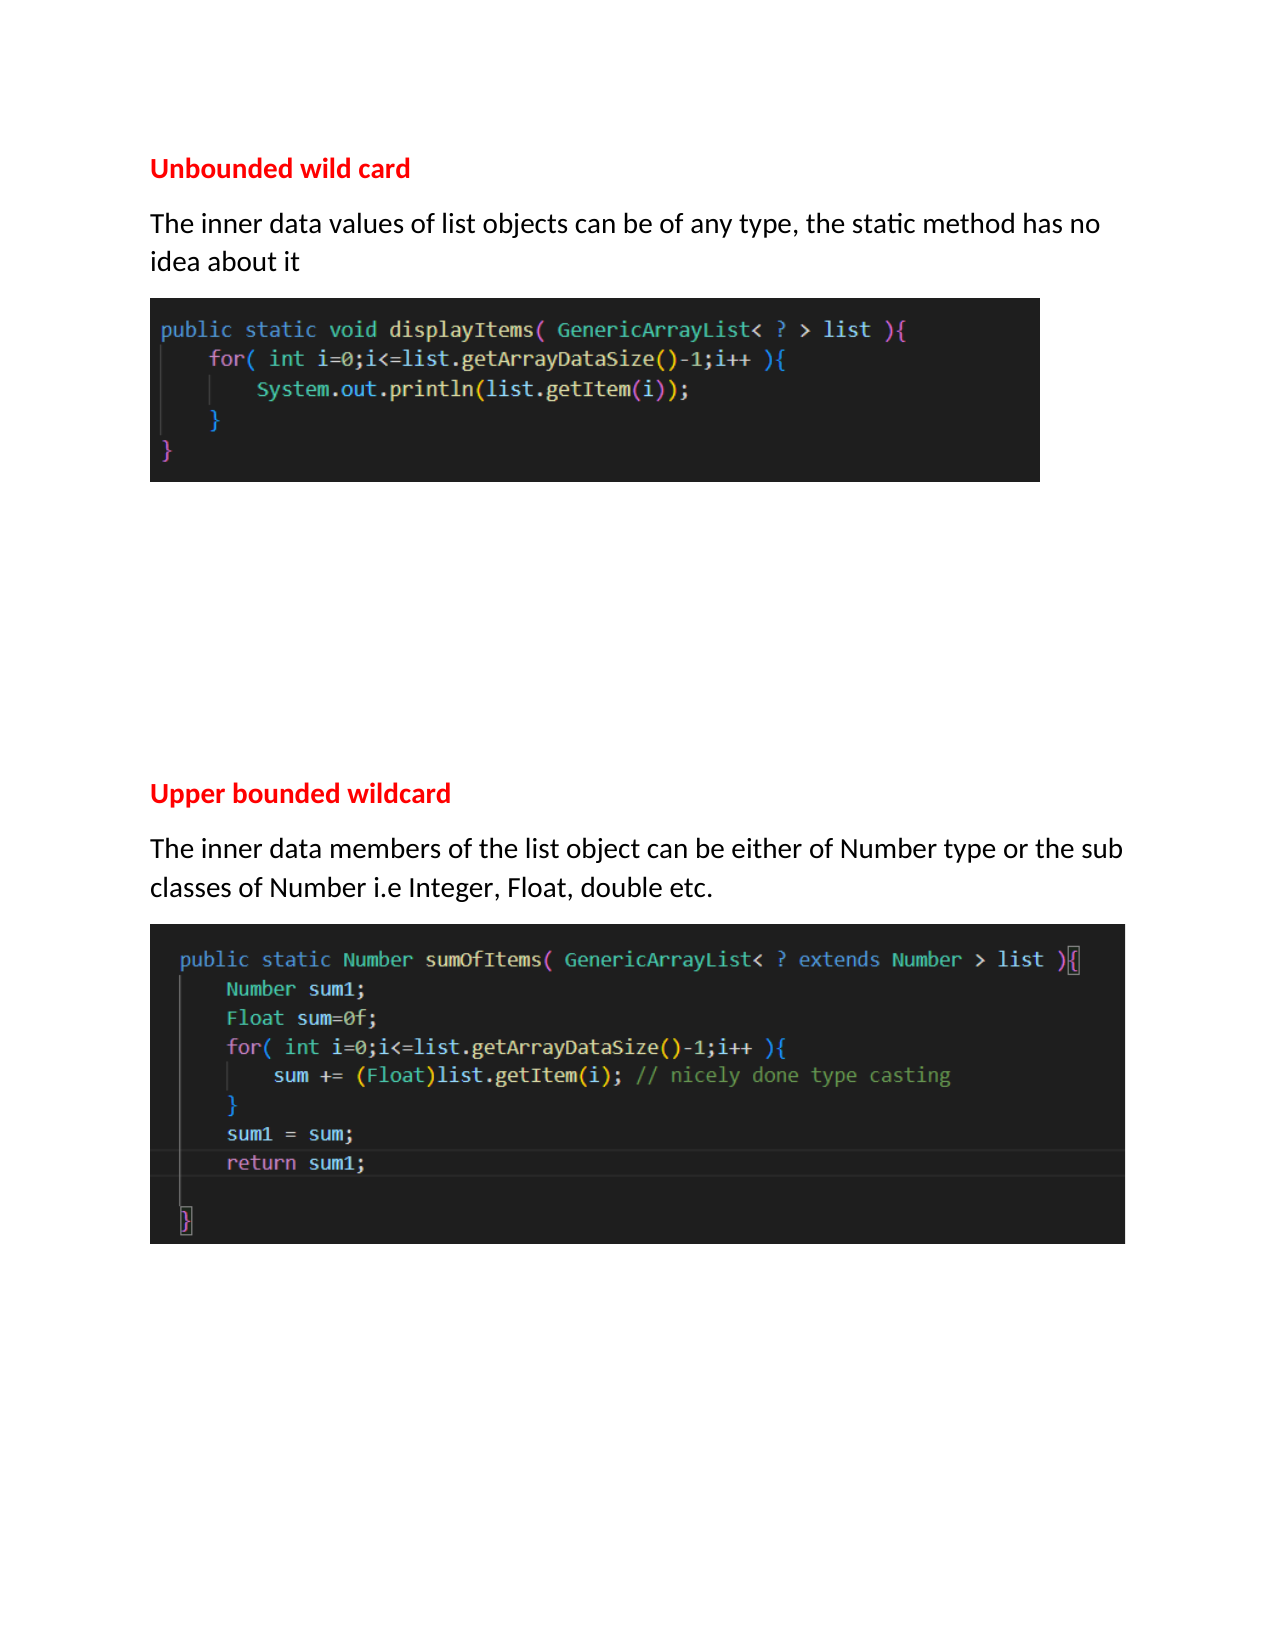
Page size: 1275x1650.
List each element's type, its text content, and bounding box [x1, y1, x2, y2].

picture [150, 298, 1040, 482]
text The inner data members of the list object can be either of Number type or the sub classes of Number i.e Integer, Float, double etc. [150, 831, 1125, 905]
text The inner data values of list objects can be of any type, the static method has no idea about it [150, 205, 1125, 279]
picture [150, 924, 1125, 1244]
text Unbounded wild card [150, 150, 1125, 186]
text Upper bounded wildcard [150, 776, 1125, 811]
